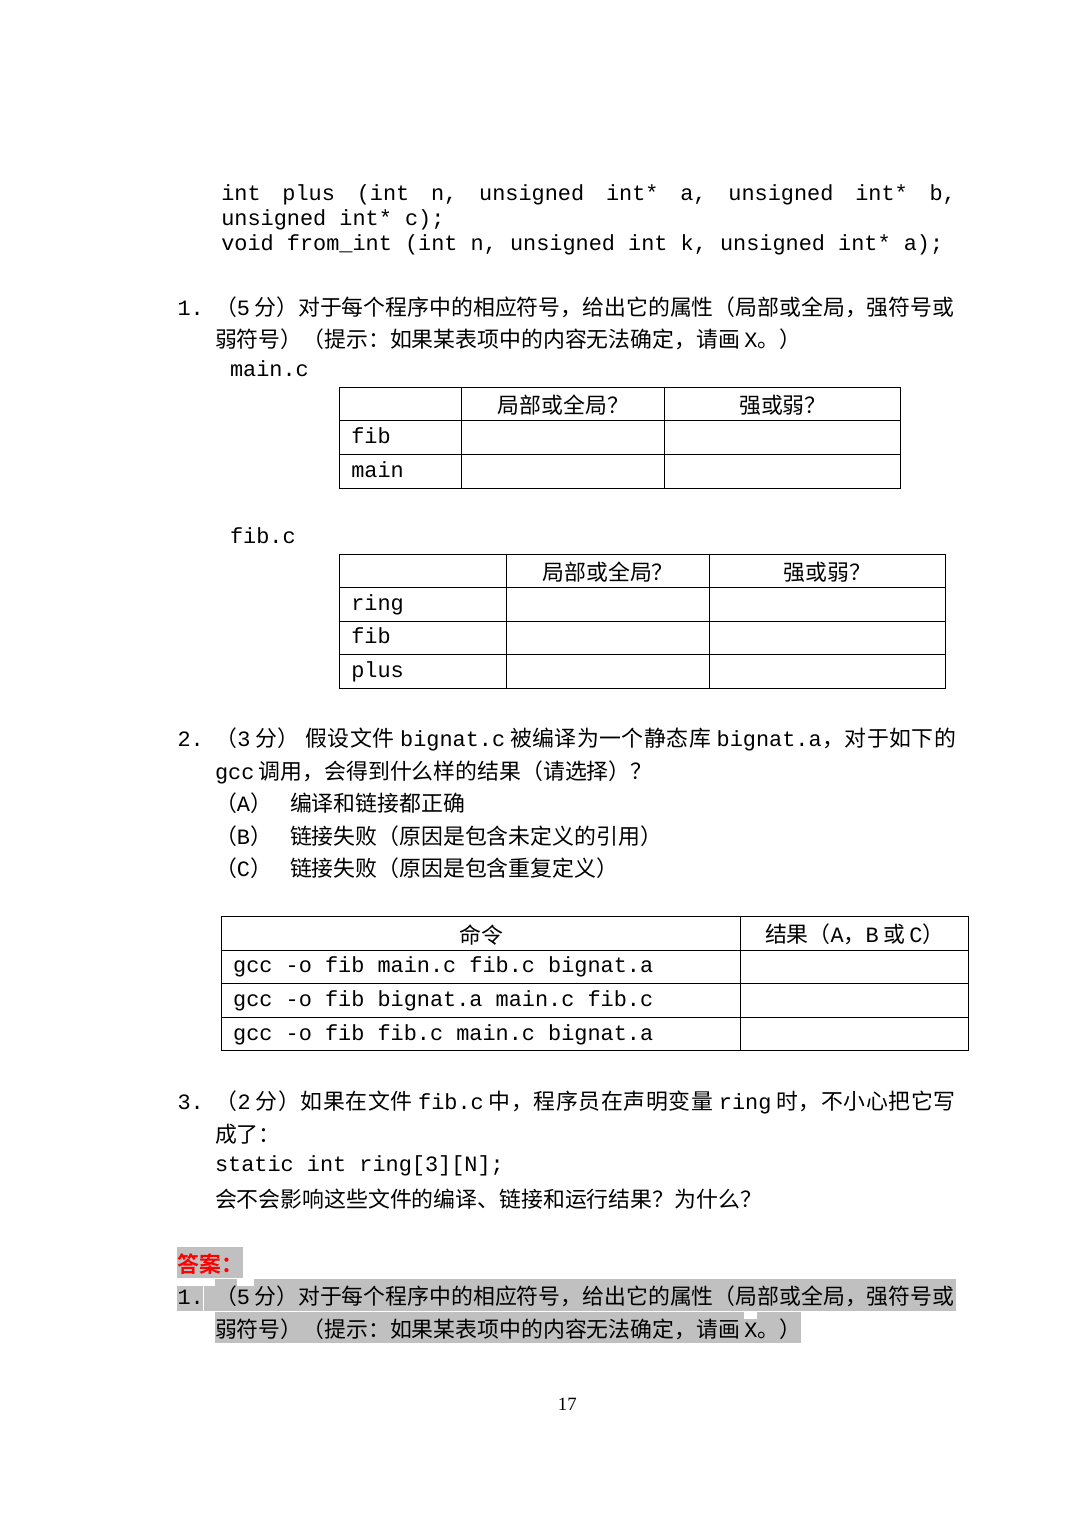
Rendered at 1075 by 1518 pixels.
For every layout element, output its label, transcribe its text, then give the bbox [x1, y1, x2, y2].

table_cell [710, 655, 945, 688]
table_cell gcc -o fib main.c fib.c bignat.a [222, 951, 740, 983]
table_cell plus [340, 655, 506, 688]
list 链接失败（原因是包含重复定义） [215, 851, 957, 884]
text void from_int (int n, unsigned int k, unsigned int* a); [221, 232, 957, 257]
table_cell [710, 588, 945, 621]
table_cell [507, 588, 709, 621]
table_cell gcc -o fib bignat.a main.c fib.c [222, 984, 740, 1017]
table_header 强或弱？ [665, 388, 900, 420]
text static int ring[3][N]; [215, 1149, 957, 1181]
table_header 局部或全局？ [507, 555, 709, 587]
list 链接失败（原因是包含未定义的引用） [215, 819, 957, 851]
table_cell fib [340, 421, 461, 454]
list （5分）对于每个程序中的相应符号，给出它的属性（局部或全局，强符号或弱符号）（提示：如果某表项中的内容无法确定，请画X。） [177, 1279, 957, 1344]
list （3分） 假设文件bignat.c被编译为一个静态库bignat.a，对于如下的gcc调用，会得到什么样的结果（请选择）？ [177, 721, 957, 786]
table_header [340, 388, 461, 420]
text 会不会影响这些文件的编译、链接和运行结果？为什么？ [215, 1181, 957, 1214]
table_header 局部或全局？ [462, 388, 664, 420]
table_cell [665, 455, 900, 487]
list （5分）对于每个程序中的相应符号，给出它的属性（局部或全局，强符号或弱符号）（提示：如果某表项中的内容无法确定，请画X。） [177, 289, 957, 354]
table_cell gcc -o fib fib.c main.c bignat.a [222, 1018, 740, 1050]
table_cell [710, 622, 945, 654]
table_header 命令 [222, 917, 740, 950]
table_header [340, 555, 506, 587]
list 编译和链接都正确 [215, 786, 957, 819]
list （2分）如果在文件fib.c中，程序员在声明变量ring时，不小心把它写成了： [177, 1084, 957, 1149]
table_cell [741, 951, 968, 983]
text 答案： [177, 1246, 957, 1279]
table_cell [462, 421, 664, 454]
table_cell [507, 622, 709, 654]
table_header 强或弱？ [710, 555, 945, 587]
text fib.c [177, 521, 957, 553]
table_cell [462, 455, 664, 487]
table_cell ring [340, 588, 506, 621]
table_cell [665, 421, 900, 454]
table_cell [507, 655, 709, 688]
table_header 结果（A，B或C） [741, 917, 968, 950]
table_cell [741, 1018, 968, 1050]
text int plus (int n, unsigned int* a, unsigned int* b, unsigned int* c); [221, 182, 957, 232]
table_cell [741, 984, 968, 1017]
table_cell main [340, 455, 461, 487]
text main.c [177, 354, 957, 387]
table_cell fib [340, 622, 506, 654]
